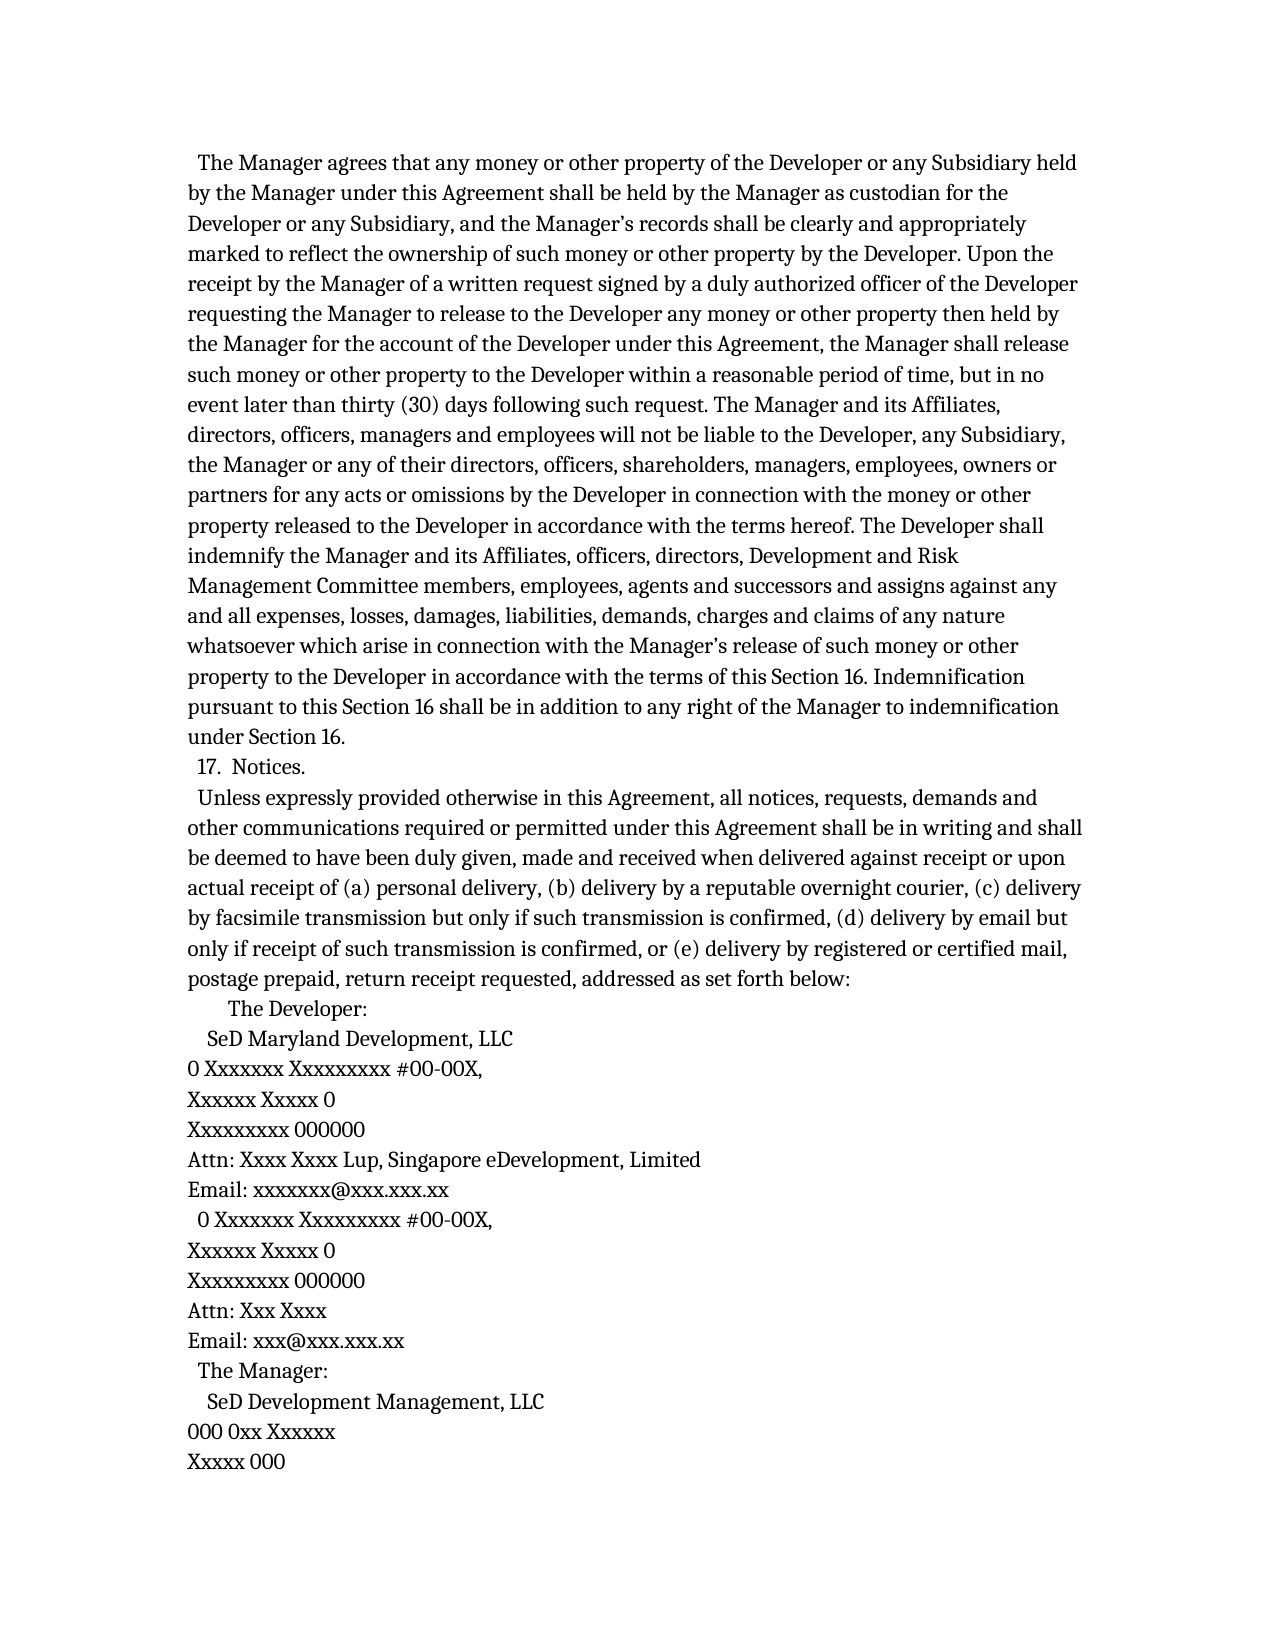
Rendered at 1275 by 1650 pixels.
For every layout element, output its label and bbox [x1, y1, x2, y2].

text [187, 150, 1087, 1475]
